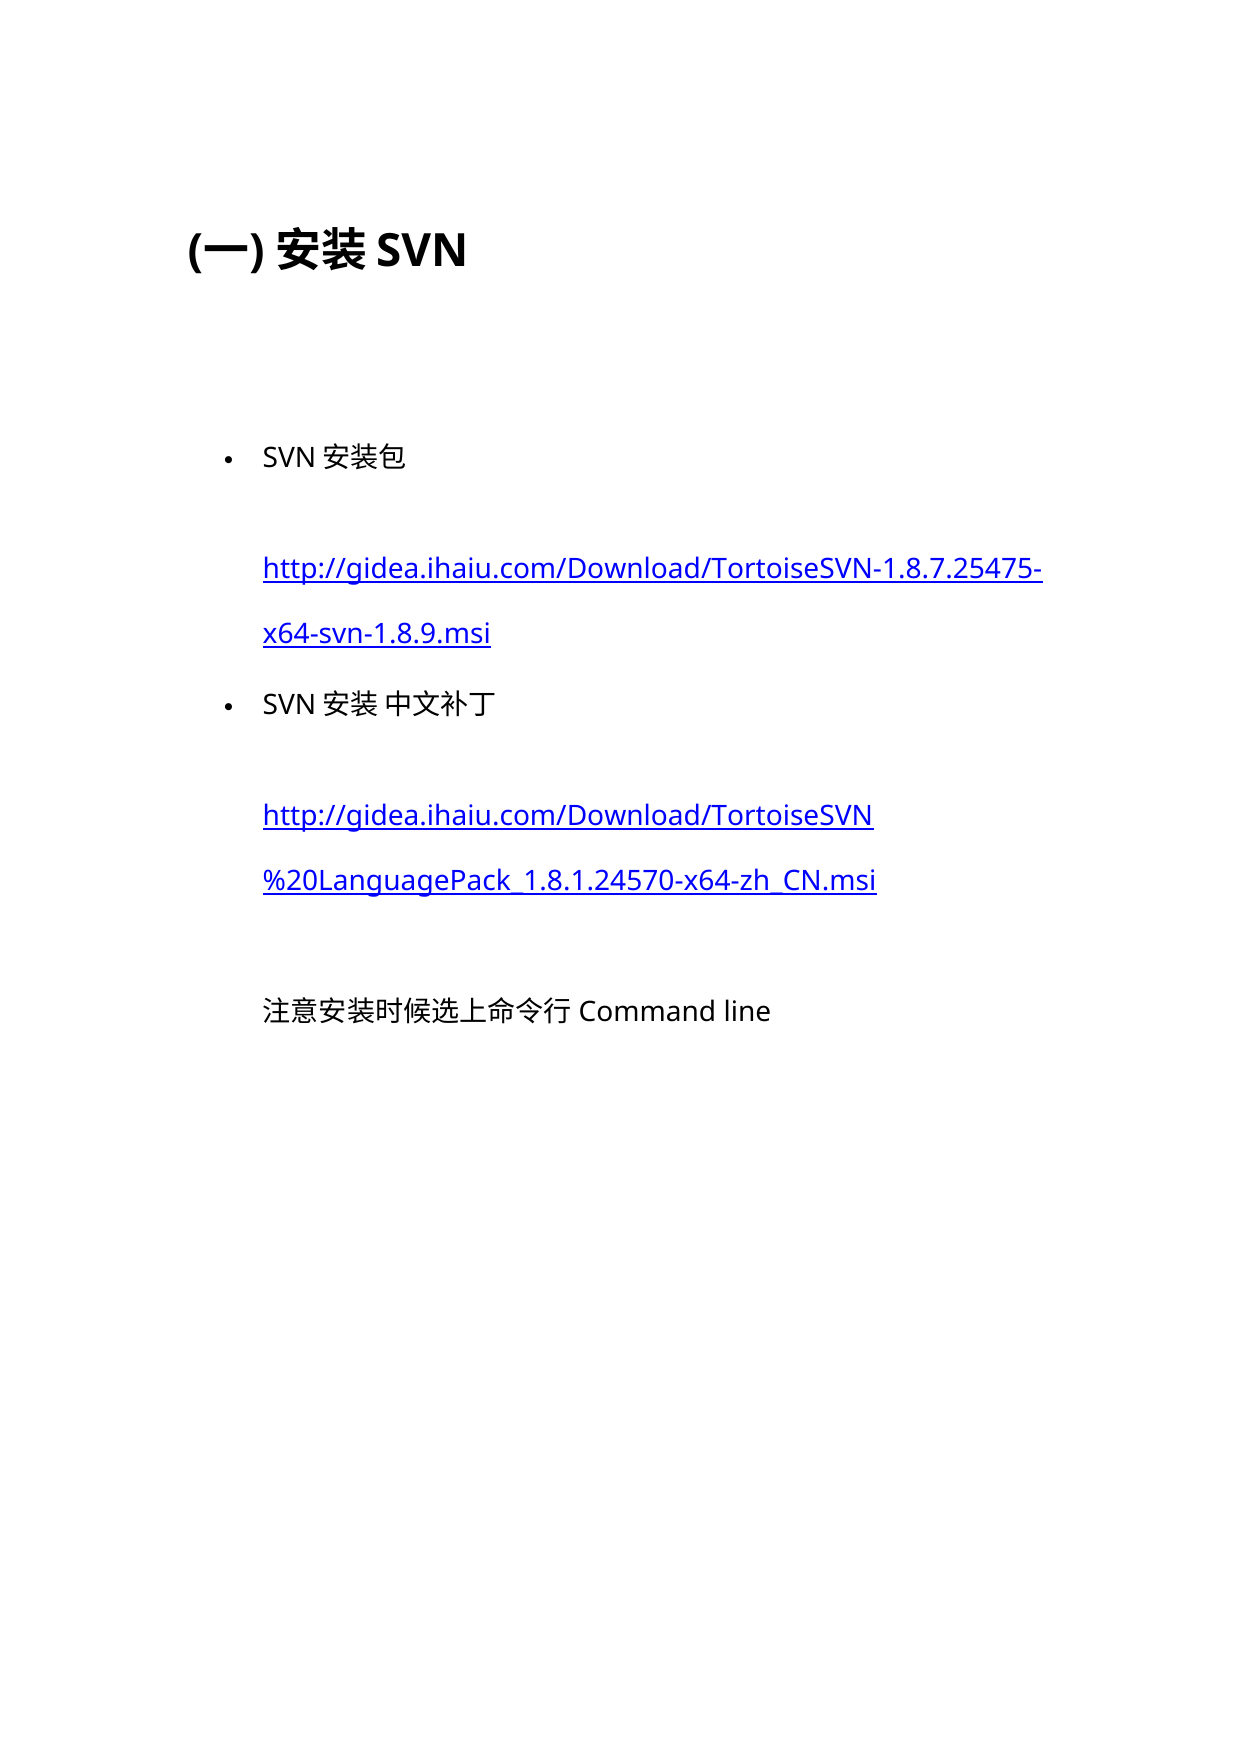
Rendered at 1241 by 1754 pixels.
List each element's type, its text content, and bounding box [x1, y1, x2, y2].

list SVN安装包 [225, 423, 1053, 488]
subtitle 安装SVN [187, 197, 1053, 295]
list SVN安装 中文补丁 [225, 670, 1053, 735]
text http://gidea.ihaiu.com/Download/TortoiseSVN%20LanguagePack_1.8.1.24570-x64-zh_CN.msi [262, 782, 1053, 912]
text http://gidea.ihaiu.com/Download/TortoiseSVN-1.8.7.25475-x64-svn-1.8.9.msi [262, 535, 1053, 665]
text 注意安装时候选上命令行 Command line [262, 977, 1053, 1042]
